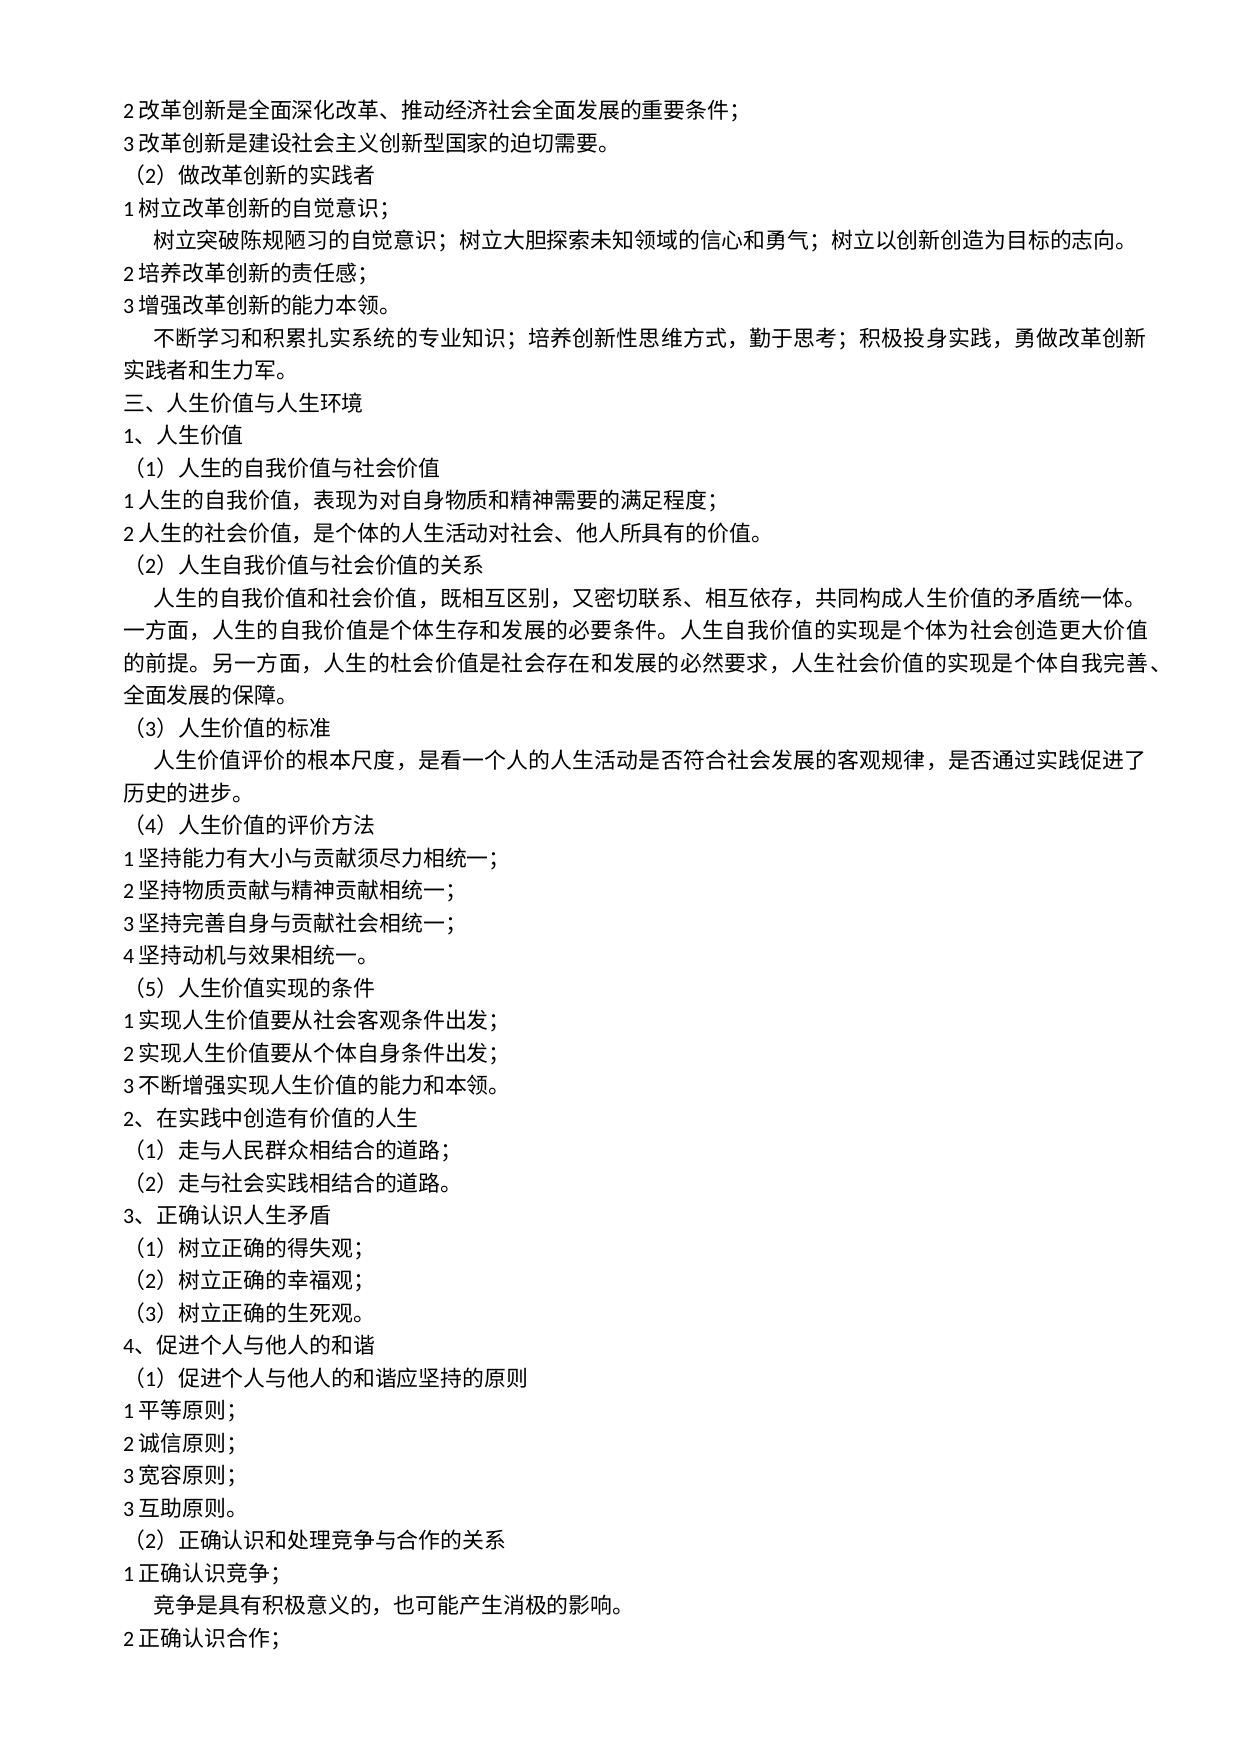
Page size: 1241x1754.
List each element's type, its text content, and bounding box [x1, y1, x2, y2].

text 2坚持物质贡献与精神贡献相统一； [123, 873, 1150, 905]
text 不断学习和积累扎实系统的专业知识；培养创新性思维方式，勤于思考；积极投身实践，勇做改革创新实践者和生力军。 [123, 320, 1150, 385]
text （1）走与人民群众相结合的道路； [123, 1133, 1150, 1165]
text 树立突破陈规陋习的自觉意识；树立大胆探索未知领域的信心和勇气；树立以创新创造为目标的志向。 [123, 223, 1150, 255]
text 1坚持能力有大小与贡献须尽力相统一； [123, 840, 1150, 873]
text （5）人生价值实现的条件 [123, 970, 1150, 1003]
text 3、正确认识人生矛盾 [123, 1198, 1150, 1230]
text 2改革创新是全面深化改革、推动经济社会全面发展的重要条件； [123, 93, 1150, 125]
text （2）树立正确的幸福观； [123, 1263, 1150, 1295]
text 1人生的自我价值，表现为对自身物质和精神需要的满足程度； [123, 483, 1150, 515]
text （3）人生价值的标准 [123, 710, 1150, 743]
text （1）人生的自我价值与社会价值 [123, 450, 1150, 483]
text 三、人生价值与人生环境 [123, 385, 1150, 418]
text 人生价值评价的根本尺度，是看一个人的人生活动是否符合社会发展的客观规律，是否通过实践促进了历史的进步。 [123, 743, 1150, 808]
text 1实现人生价值要从社会客观条件出发； [123, 1003, 1150, 1035]
text （2）走与社会实践相结合的道路。 [123, 1165, 1150, 1198]
text 3坚持完善自身与贡献社会相统一； [123, 905, 1150, 938]
text 1平等原则； [123, 1393, 1150, 1425]
text 2诚信原则； [123, 1425, 1150, 1458]
text （4）人生价值的评价方法 [123, 808, 1150, 840]
text 人生的自我价值和社会价值，既相互区别，又密切联系、相互依存，共同构成人生价值的矛盾统一体。一方面，人生的自我价值是个体生存和发展的必要条件。人生自我价值的实现是个体为社会创造更大价值的前提。另一方面，人生的杜会价值是社会存在和发展的必然要求，人生社会价值的实现是个体自我完善、全面发展的保障。 [123, 580, 1150, 710]
text （2）正确认识和处理竞争与合作的关系 [123, 1523, 1150, 1555]
text 2培养改革创新的责任感； [123, 255, 1150, 288]
text 2人生的社会价值，是个体的人生活动对社会、他人所具有的价值。 [123, 515, 1150, 548]
text 1树立改革创新的自觉意识； [123, 190, 1150, 223]
text 4、促进个人与他人的和谐 [123, 1328, 1150, 1360]
text 3增强改革创新的能力本领。 [123, 288, 1150, 320]
text 2、在实践中创造有价值的人生 [123, 1100, 1150, 1133]
text （3）树立正确的生死观。 [123, 1295, 1150, 1328]
text 4坚持动机与效果相统一。 [123, 938, 1150, 970]
text （1）促进个人与他人的和谐应坚持的原则 [123, 1360, 1150, 1393]
text （2）做改革创新的实践者 [123, 158, 1150, 190]
text 2正确认识合作； [123, 1620, 1150, 1653]
text 3互助原则。 [123, 1490, 1150, 1523]
text （1）树立正确的得失观； [123, 1230, 1150, 1263]
text 3宽容原则； [123, 1458, 1150, 1490]
text 3不断增强实现人生价值的能力和本领。 [123, 1068, 1150, 1100]
text 2实现人生价值要从个体自身条件出发； [123, 1035, 1150, 1068]
text 1正确认识竞争； [123, 1555, 1150, 1588]
text 3改革创新是建设社会主义创新型国家的迫切需要。 [123, 125, 1150, 158]
text （2）人生自我价值与社会价值的关系 [123, 548, 1150, 580]
text 竞争是具有积极意义的，也可能产生消极的影响。 [123, 1588, 1150, 1620]
text 1、人生价值 [123, 418, 1150, 450]
